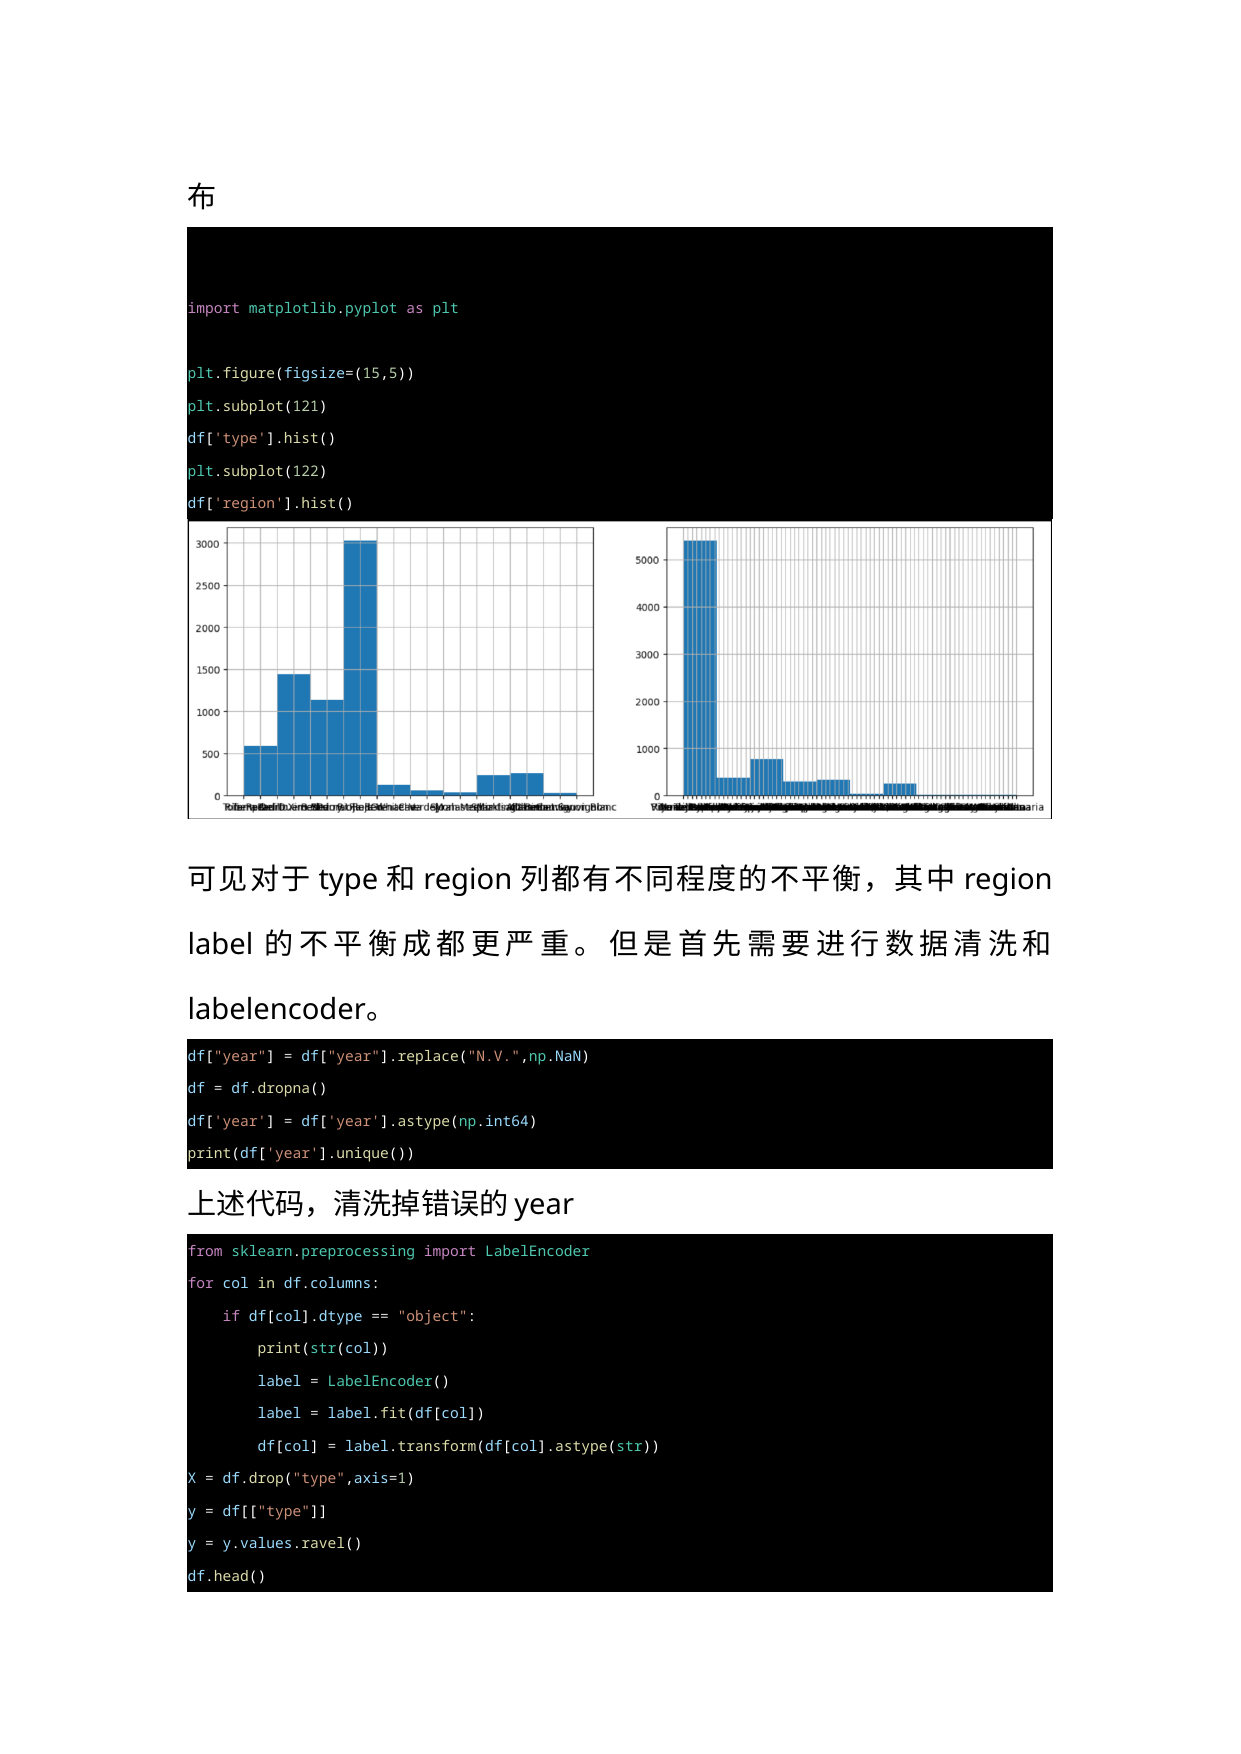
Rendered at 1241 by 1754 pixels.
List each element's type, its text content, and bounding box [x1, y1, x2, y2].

text print(str(col)) [187, 1332, 1053, 1364]
text df["year"] = df["year"].replace("N.V.",np.NaN) [187, 1039, 1053, 1072]
text for col in df.columns: [187, 1267, 1053, 1299]
text label = label.fit(df[col]) [187, 1397, 1053, 1429]
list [187, 162, 1053, 227]
text df[col] = label.transform(df[col].astype(str)) [187, 1429, 1053, 1462]
text plt.subplot(121) [187, 389, 1053, 422]
text df = df.dropna() [187, 1072, 1053, 1104]
text if df[col].dtype == "object": [187, 1299, 1053, 1332]
text df['region'].hist() [187, 487, 1053, 519]
text import matplotlib.pyplot as plt [187, 292, 1053, 324]
text plt.subplot(122) [187, 454, 1053, 487]
text y = y.values.ravel() [187, 1527, 1053, 1559]
text df['year'] = df['year'].astype(np.int64) [187, 1104, 1053, 1137]
text from sklearn.preprocessing import LabelEncoder [187, 1234, 1053, 1267]
text print(df['year'].unique()) [187, 1137, 1053, 1169]
text df['type'].hist() [187, 422, 1053, 454]
text X = df.drop("type",axis=1) [187, 1462, 1053, 1494]
picture [187, 519, 1052, 819]
text df.head() [187, 1559, 1053, 1592]
list 上述代码，清洗掉错误的year [187, 1169, 1053, 1234]
text plt.figure(figsize=(15,5)) [187, 357, 1053, 389]
text label = LabelEncoder() [187, 1364, 1053, 1397]
text y = df[["type"]] [187, 1494, 1053, 1527]
list 可见对于type和region列都有不同程度的不平衡，其中region label的不平衡成都更严重。但是首先需要进行数据清洗和labelencoder。 [187, 844, 1053, 1039]
